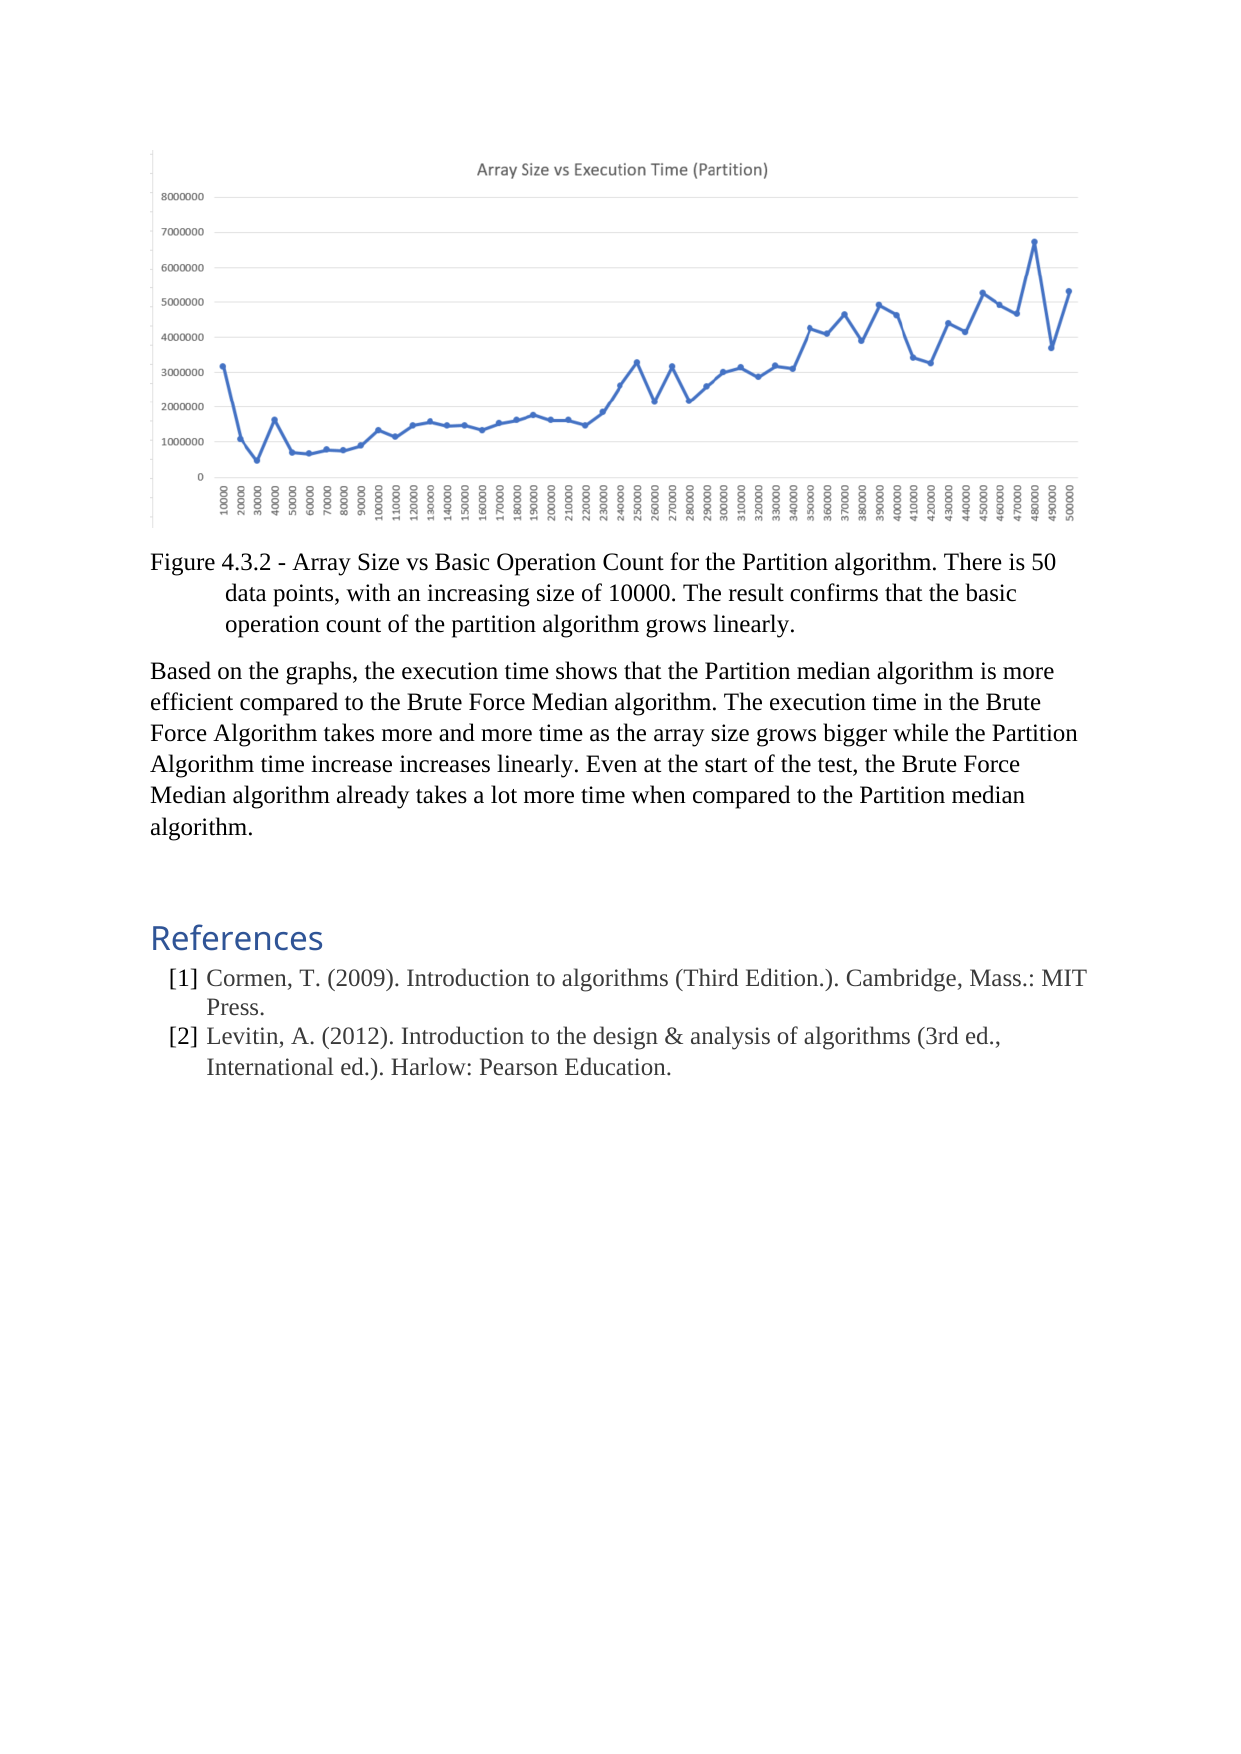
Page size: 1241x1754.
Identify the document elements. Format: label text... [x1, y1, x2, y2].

list Cormen, T. (2009). Introduction to algorithms (Third Edition.). Cambridge, Mass.: MIT Press. [169, 963, 1090, 1021]
list Levitin, A. (2012). Introduction to the design & analysis of algorithms (3rd ed., International ed.). Harlow: Pearson Education. [169, 1021, 1090, 1081]
picture [150, 150, 1091, 528]
subtitle References [150, 914, 1090, 960]
text Based on the graphs, the execution time shows that the Partition median algorithm is more efficient compared to the Brute Force Median algorithm. The execution time in the Brute Force Algorithm takes more and more time as the array size grows bigger while the Partition Algorithm time increase increases linearly. Even at the start of the test, the Brute Force Median algorithm already takes a lot more time when compared to the Partition median algorithm. [150, 656, 1090, 840]
text Figure 4.3.2 - Array Size vs Basic Operation Count for the Partition algorithm. There is 50 data points, with an increasing size of 10000. The result confirms that the basic operation count of the partition algorithm grows linearly. [150, 547, 1090, 637]
